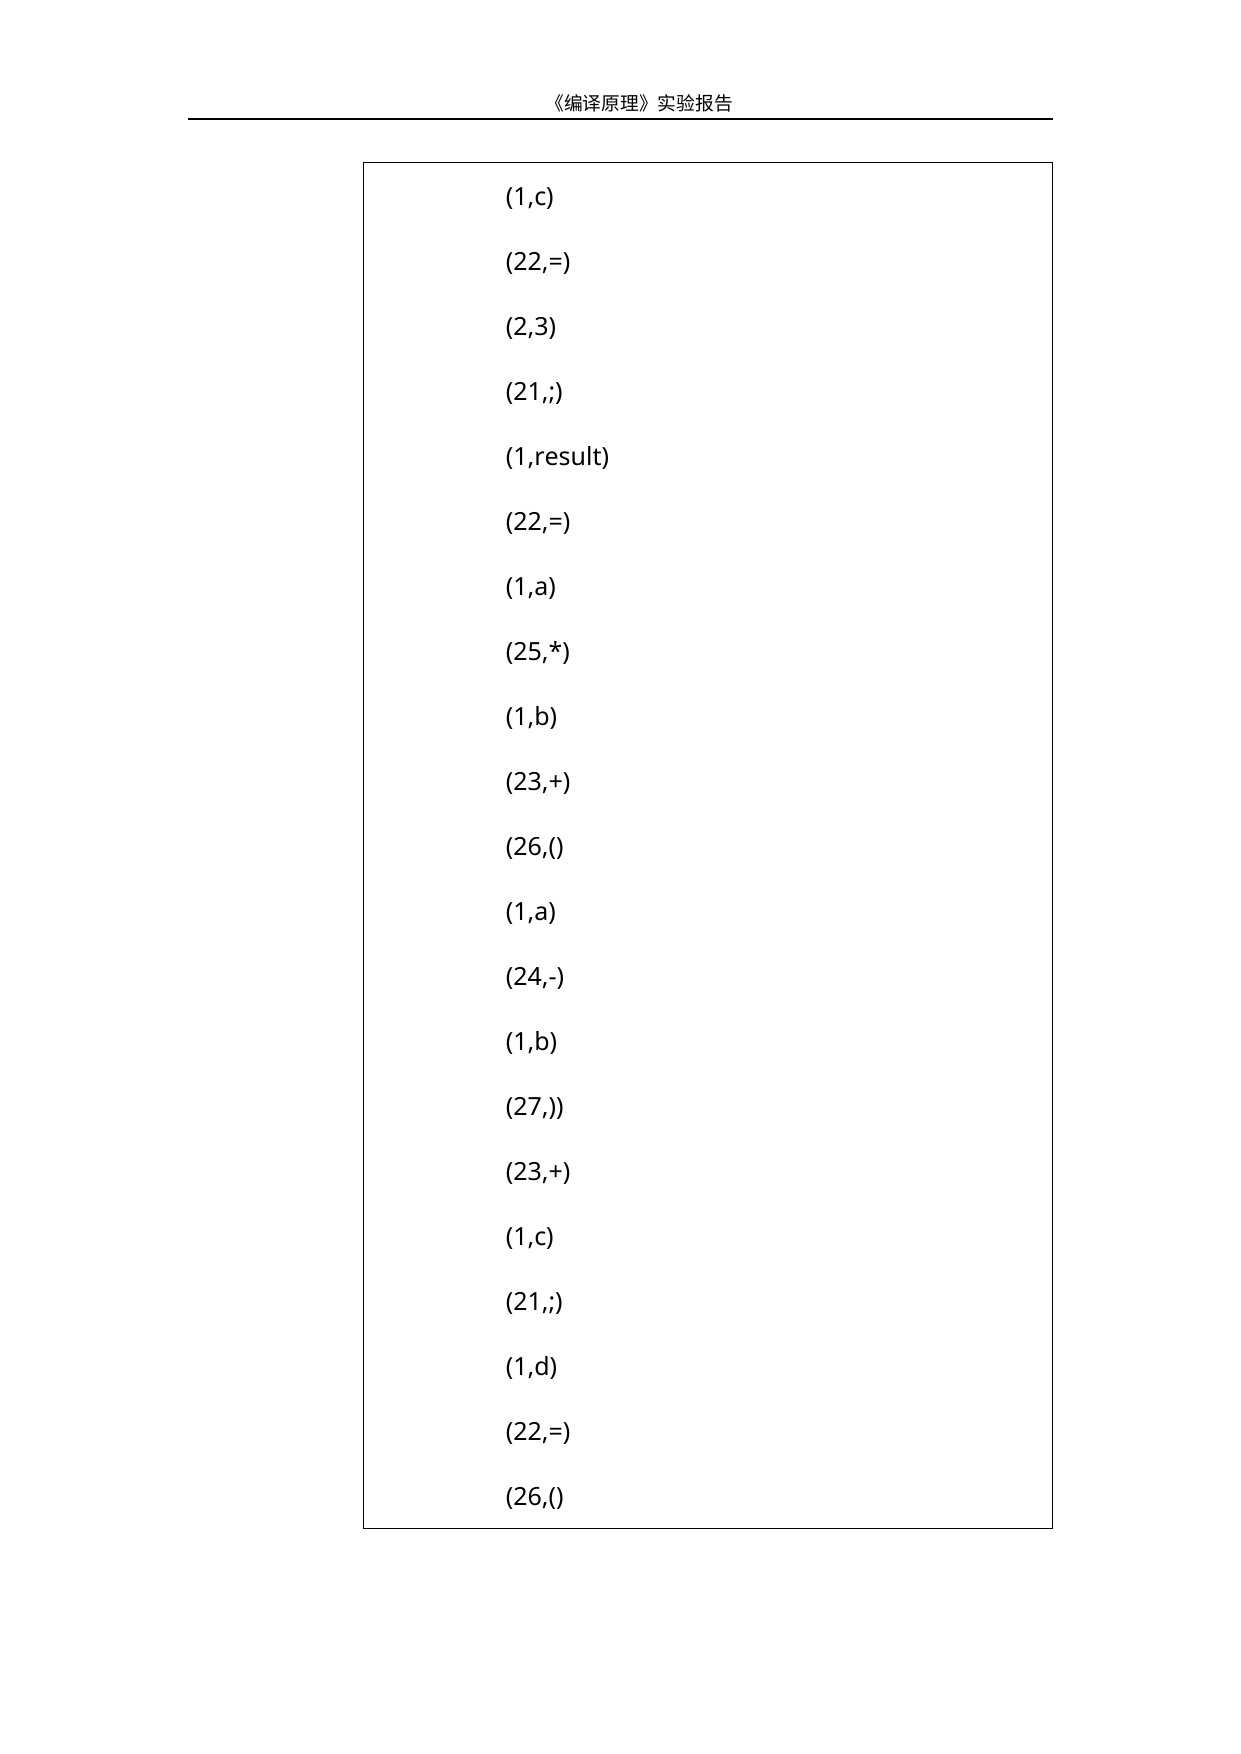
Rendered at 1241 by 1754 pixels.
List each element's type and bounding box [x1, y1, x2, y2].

table_header [364, 163, 1052, 1528]
